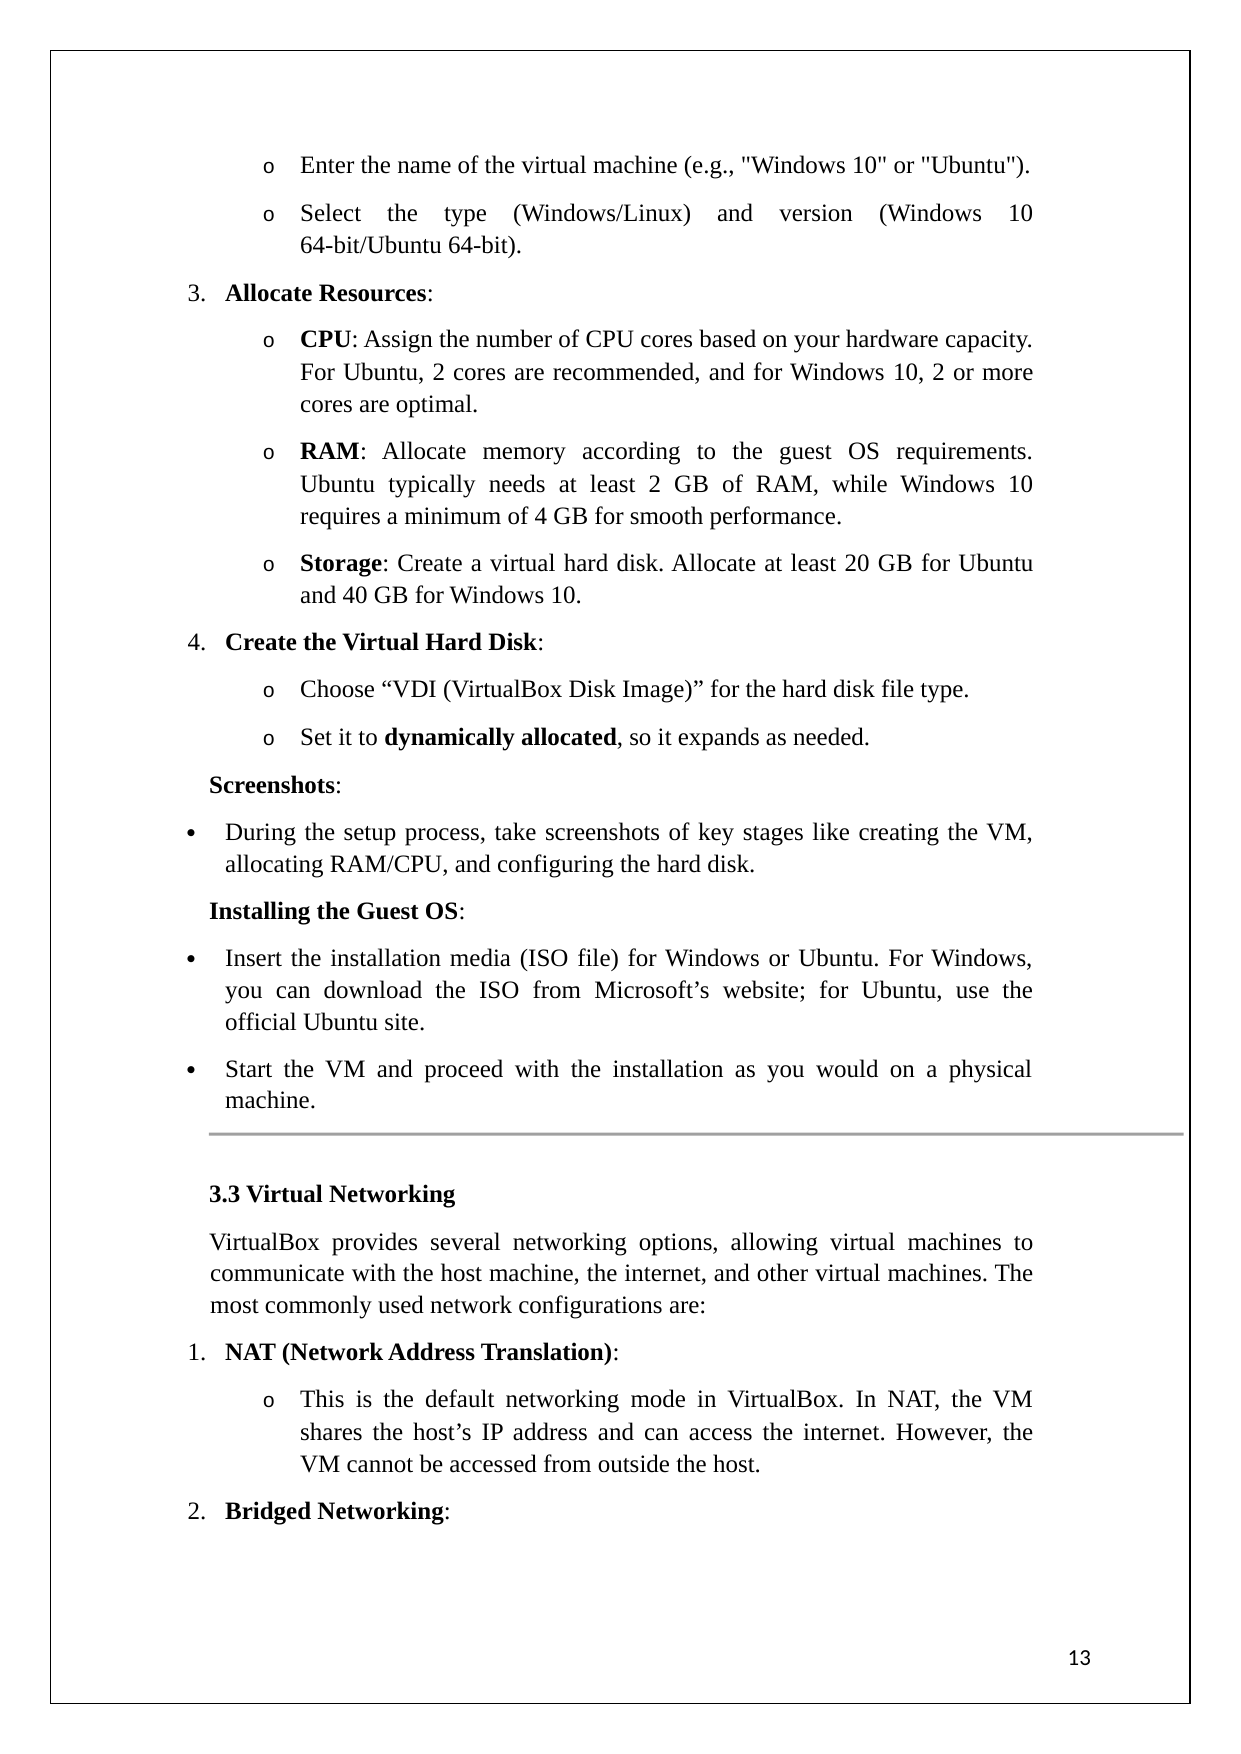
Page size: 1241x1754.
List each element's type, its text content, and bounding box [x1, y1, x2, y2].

text Installing the Guest OS: [209, 896, 1034, 925]
list Bridged Networking: [187, 1496, 1034, 1524]
text 3.3 Virtual Networking [209, 1179, 1034, 1208]
list Select the type (Windows/Linux) and version (Windows 10 64-bit/Ubuntu 64-bit). [262, 198, 1034, 259]
list Create the Virtual Hard Disk: [187, 627, 1034, 656]
list Storage: Create a virtual hard disk. Allocate at least 20 GB for Ubuntu and 40 GB for Windows 10. [262, 548, 1034, 609]
list Enter the name of the virtual machine (e.g., "Windows 10" or "Ubuntu"). [262, 150, 1034, 179]
list Set it to dynamically allocated, so it expands as needed. [262, 722, 1034, 752]
list Insert the installation media (ISO file) for Windows or Ubuntu. For Windows, you can download the ISO from Microsoft’s website; for Ubuntu, use the official Ubuntu site. [187, 943, 1034, 1036]
list Choose “VDI (VirtualBox Disk Image)” for the hard disk file type. [262, 674, 1034, 704]
list RAM: Allocate memory according to the guest OS requirements. Ubuntu typically needs at least 2 GB of RAM, while Windows 10 requires a minimum of 4 GB for smooth performance. [262, 436, 1034, 529]
list Start the VM and proceed with the installation as you would on a physical machine. [187, 1054, 1034, 1114]
list During the setup process, take screenshots of key stages like creating the VM, allocating RAM/CPU, and configuring the hard disk. [187, 817, 1034, 878]
text Screenshots: [209, 770, 1034, 799]
list Allocate Resources: [187, 278, 1034, 306]
list NAT (Network Address Translation): [187, 1337, 1034, 1366]
text VirtualBox provides several networking options, allowing virtual machines to communicate with the host machine, the internet, and other virtual machines. The most commonly used network configurations are: [209, 1227, 1034, 1319]
list This is the default networking mode in VirtualBox. In NAT, the VM shares the host’s IP address and can access the internet. However, the VM cannot be accessed from outside the host. [262, 1384, 1034, 1478]
list CPU: Assign the number of CPU cores based on your hardware capacity. For Ubuntu, 2 cores are recommended, and for Windows 10, 2 or more cores are optimal. [262, 324, 1034, 418]
